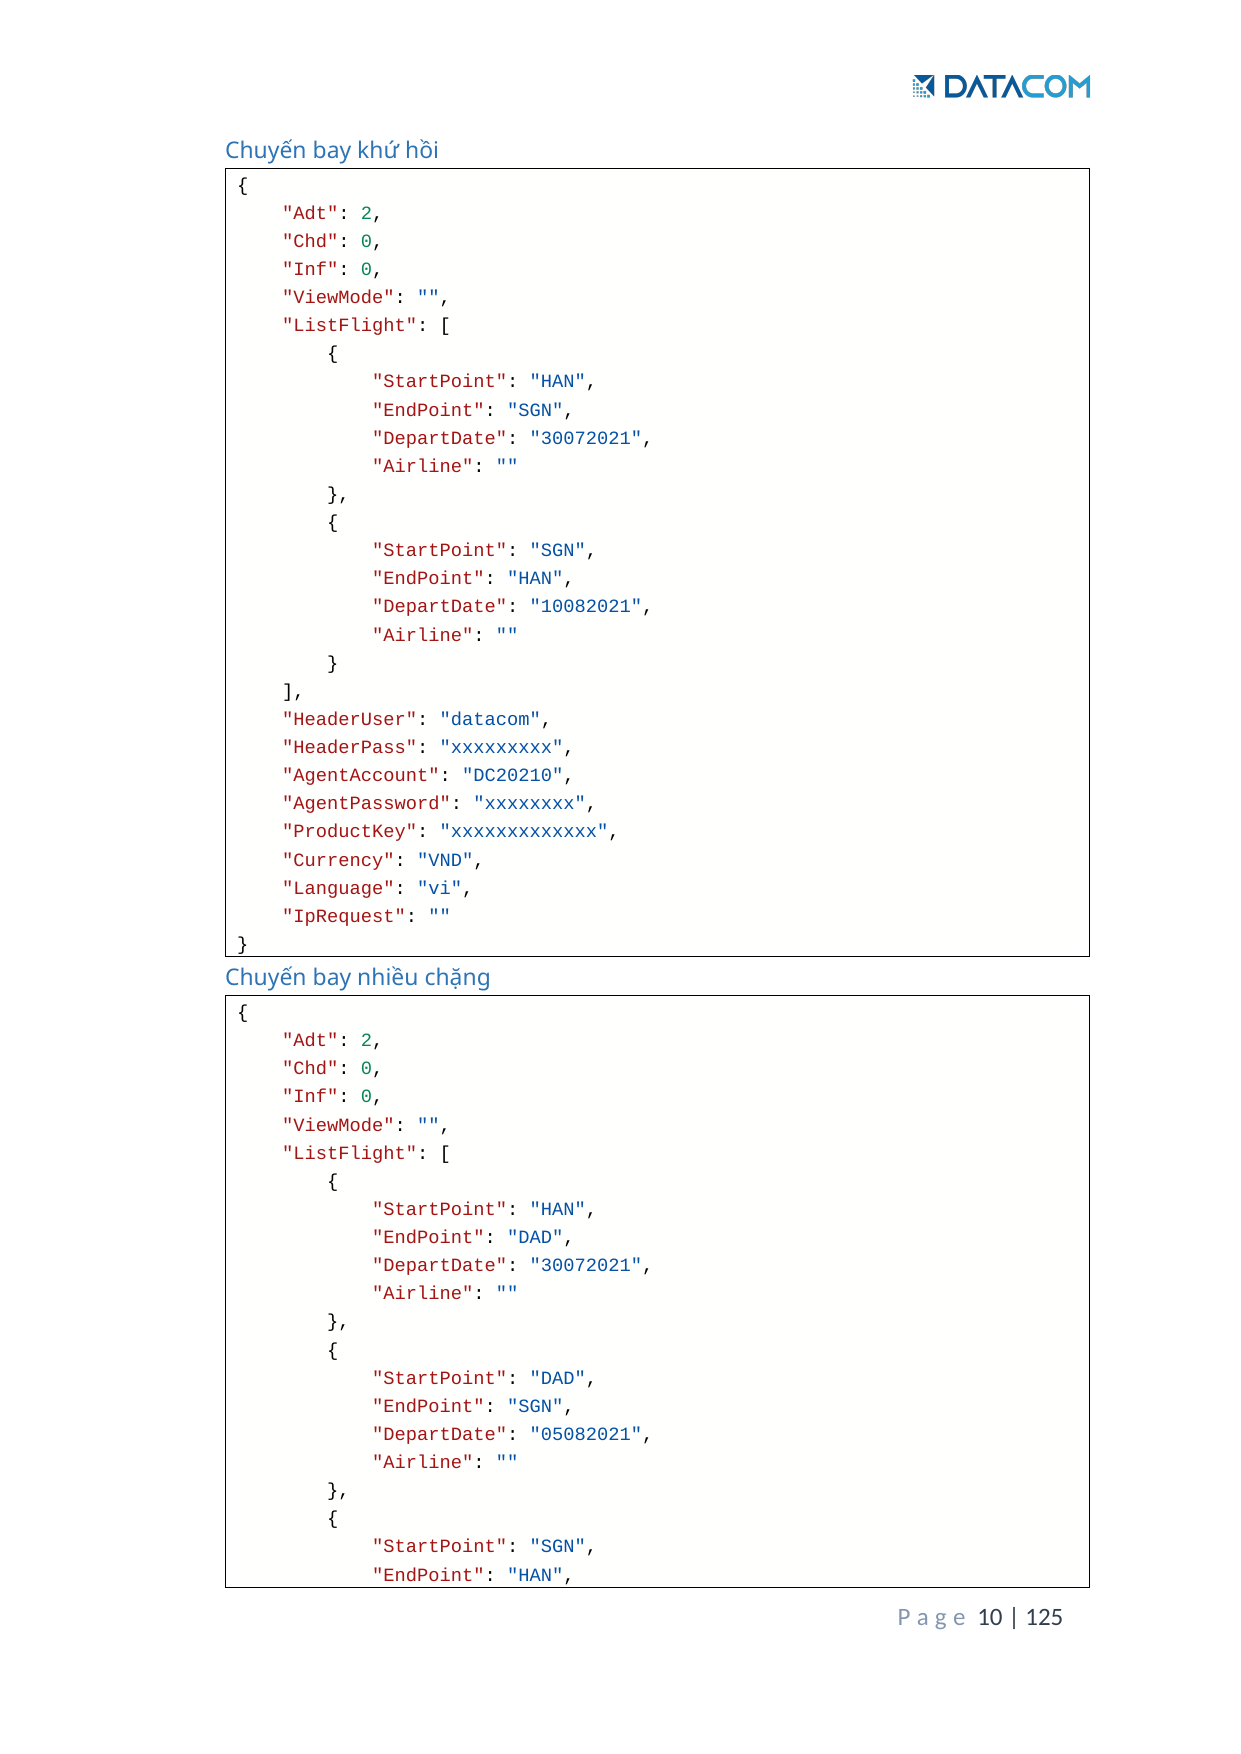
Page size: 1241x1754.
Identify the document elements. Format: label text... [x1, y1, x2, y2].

picture [912, 75, 1091, 98]
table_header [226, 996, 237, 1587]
subtitle Chuyến bay khứ hồi [150, 134, 1090, 165]
subtitle Chuyến bay nhiều chặng [150, 961, 1090, 992]
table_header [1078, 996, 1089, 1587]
